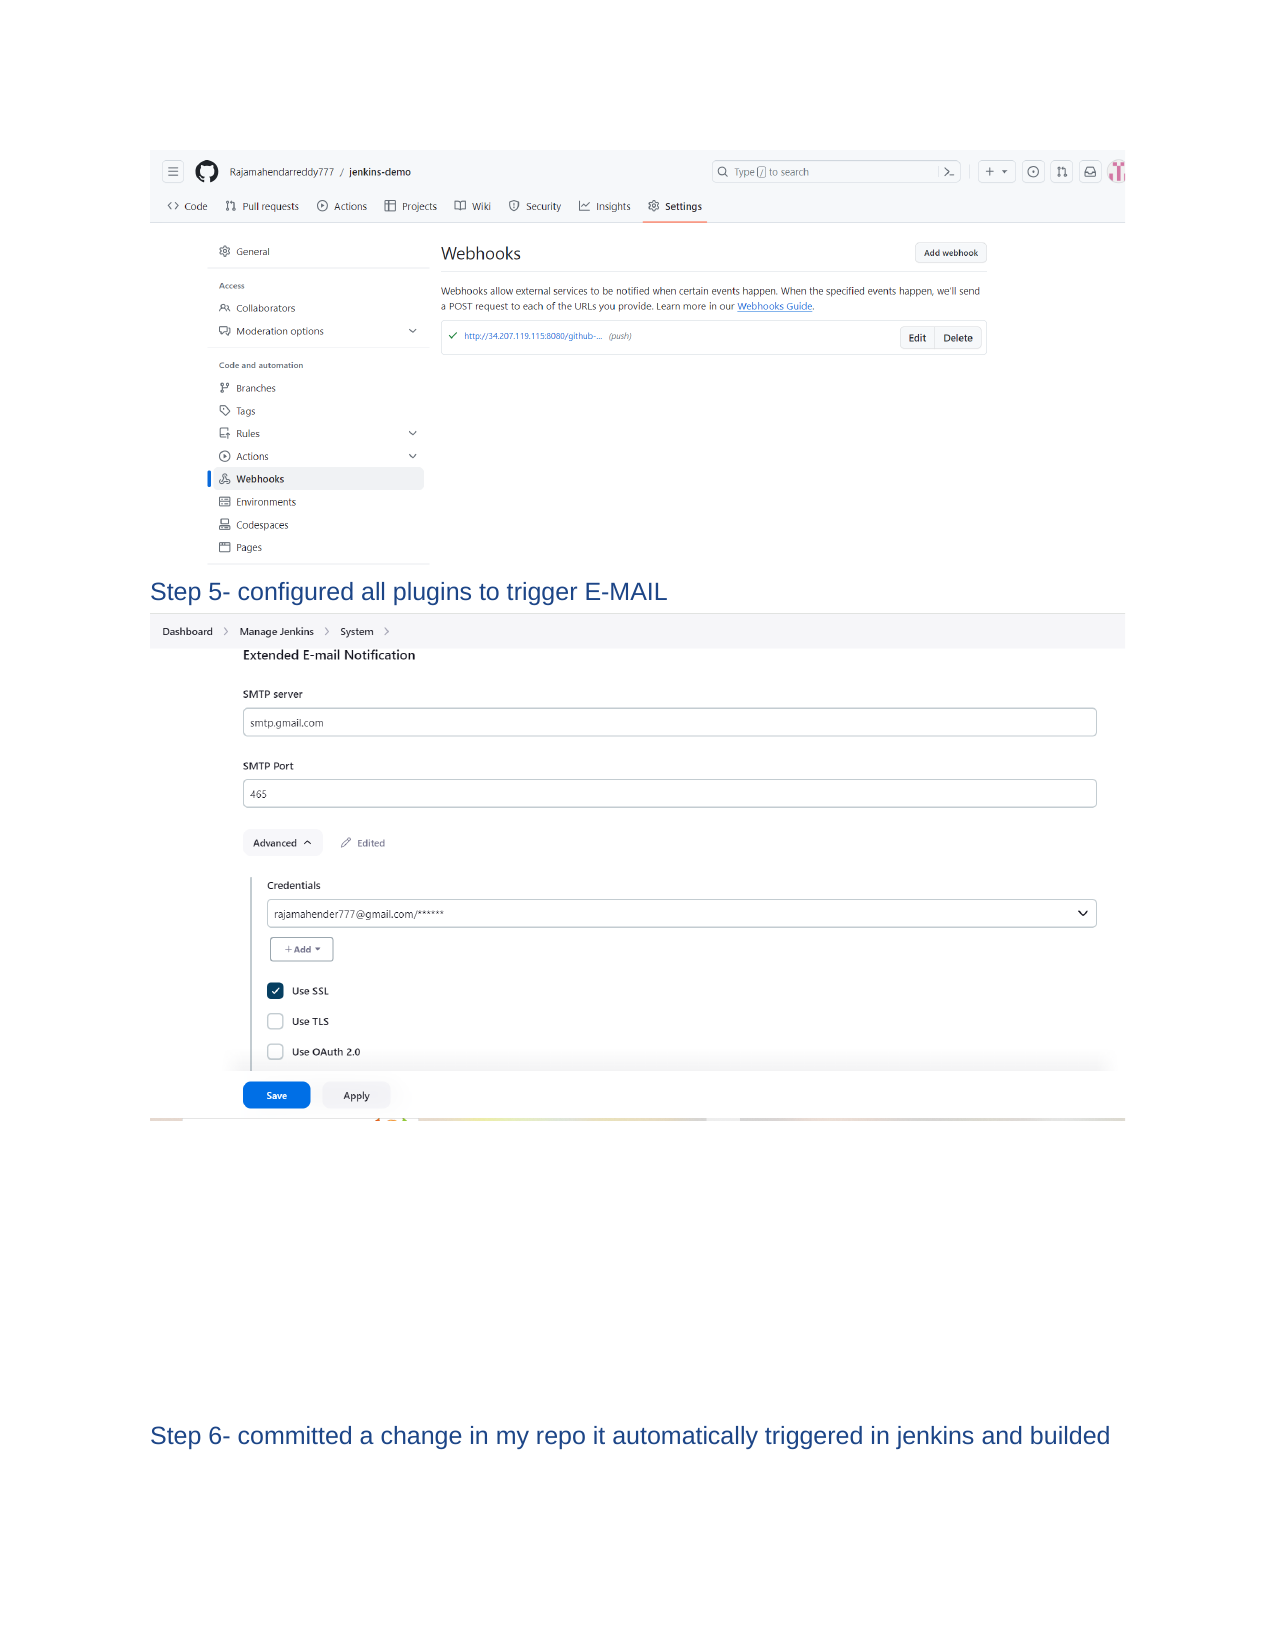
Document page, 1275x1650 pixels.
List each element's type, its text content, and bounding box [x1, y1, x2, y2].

picture [150, 150, 1125, 573]
text Step 5- configured all plugins to trigger E-MAIL [150, 577, 1125, 606]
picture [150, 609, 1125, 1121]
text Step 6- committed a change in my repo it automatically triggered in jenkins and builded [150, 1421, 1125, 1450]
